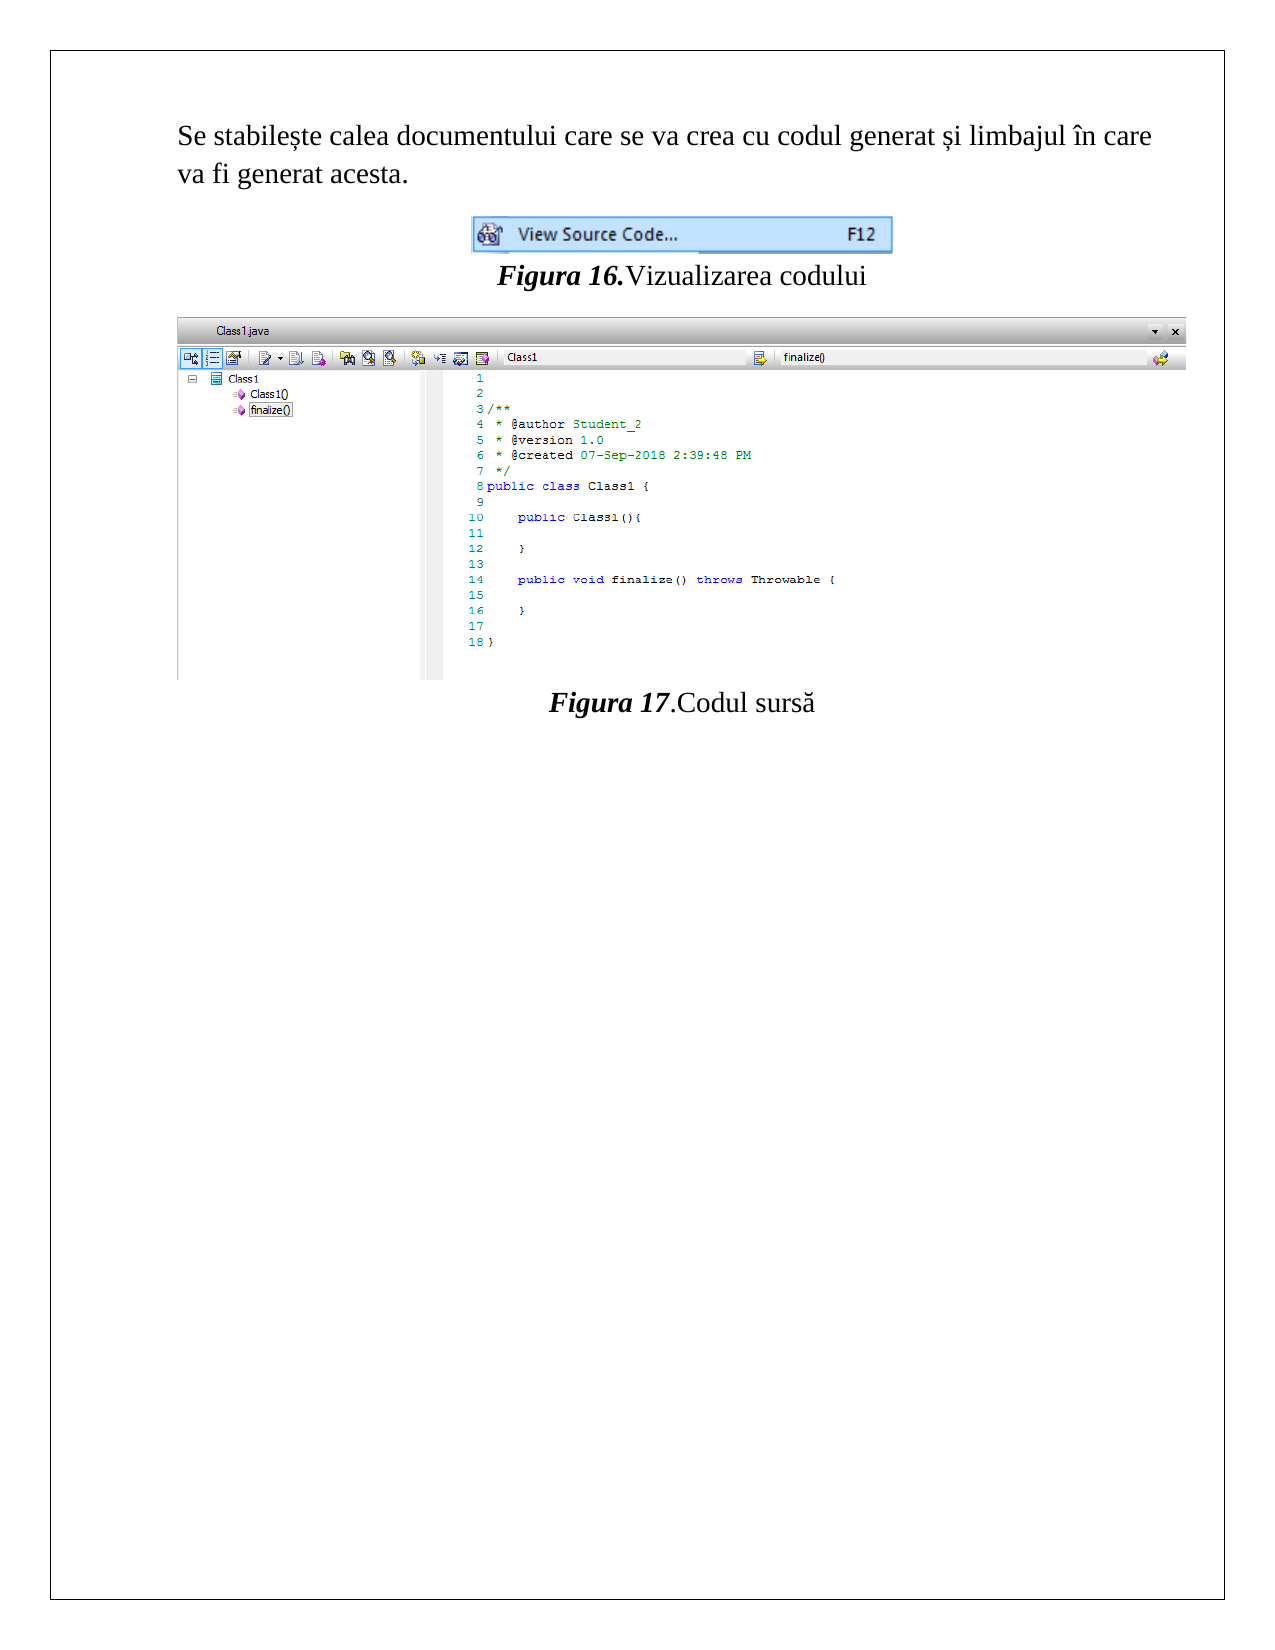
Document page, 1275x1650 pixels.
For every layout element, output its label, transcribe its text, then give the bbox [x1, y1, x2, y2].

picture [471, 216, 893, 254]
text Figura 17.Codul sursă [177, 680, 1187, 718]
picture [177, 317, 1187, 680]
text Figura 16.Vizualizarea codului [177, 216, 1187, 292]
text Se stabilește calea documentului care se va crea cu codul generat și limbajul în care va fi generat acesta. [177, 118, 1187, 190]
